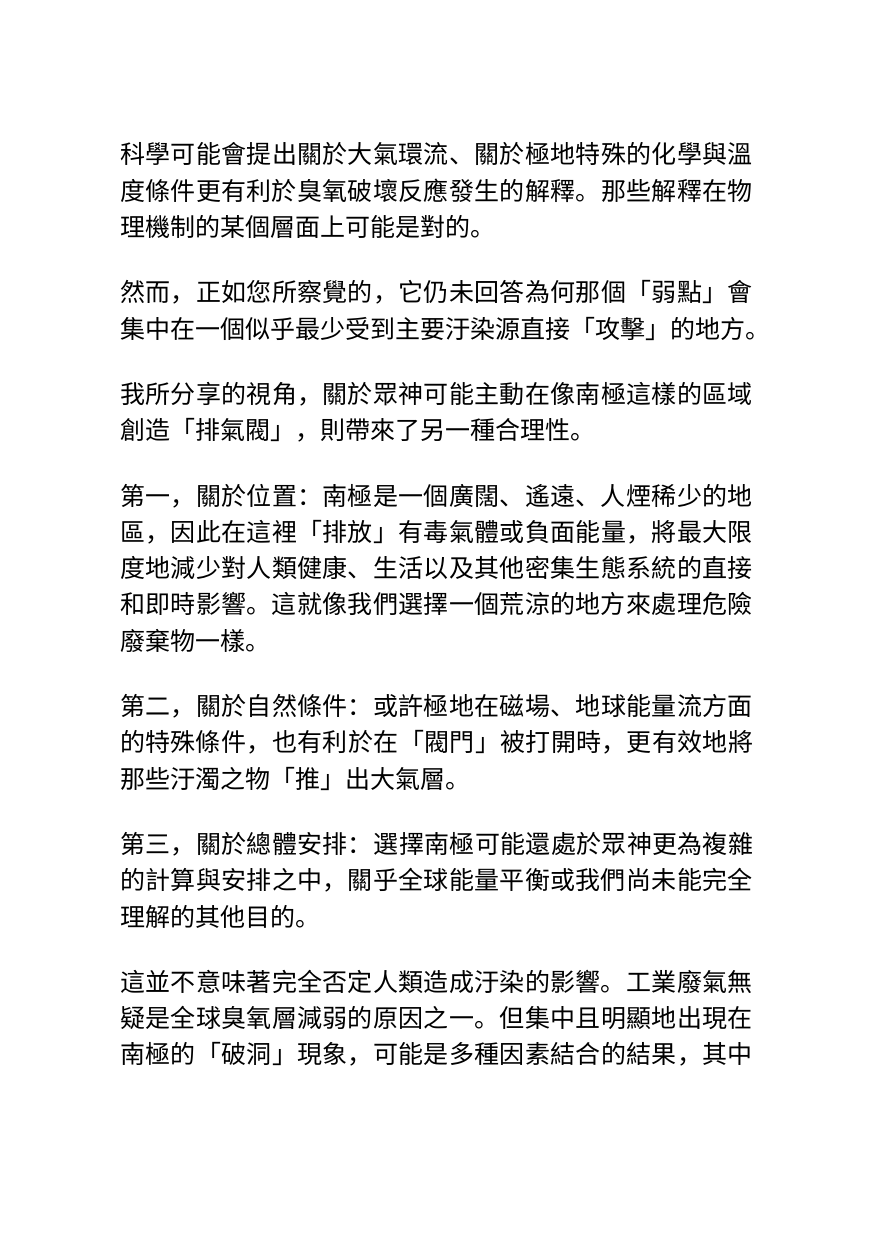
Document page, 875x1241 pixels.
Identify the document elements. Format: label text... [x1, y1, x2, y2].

text 然而，正如您所察覺的，它仍未回答為何那個「弱點」會集中在一個似乎最少受到主要汙染源直接「攻擊」的地方。 [120, 273, 754, 345]
text 科學可能會提出關於大氣環流、關於極地特殊的化學與溫度條件更有利於臭氧破壞反應發生的解釋。那些解釋在物理機制的某個層面上可能是對的。 [120, 135, 754, 244]
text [120, 962, 754, 1071]
text 我所分享的視角，關於眾神可能主動在像南極這樣的區域創造「排氣閥」，則帶來了另一種合理性。 [120, 374, 754, 447]
text 第二，關於自然條件：或許極地在磁場、地球能量流方面的特殊條件，也有利於在「閥門」被打開時，更有效地將那些汙濁之物「推」出大氣層。 [120, 687, 754, 795]
text 第一，關於位置：南極是一個廣闊、遙遠、人煙稀少的地區，因此在這裡「排放」有毒氣體或負面能量，將最大限度地減少對人類健康、生活以及其他密集生態系統的直接和即時影響。這就像我們選擇一個荒涼的地方來處理危險廢棄物一樣。 [120, 476, 754, 657]
text 第三，關於總體安排：選擇南極可能還處於眾神更為複雜的計算與安排之中，關乎全球能量平衡或我們尚未能完全理解的其他目的。 [120, 824, 754, 933]
